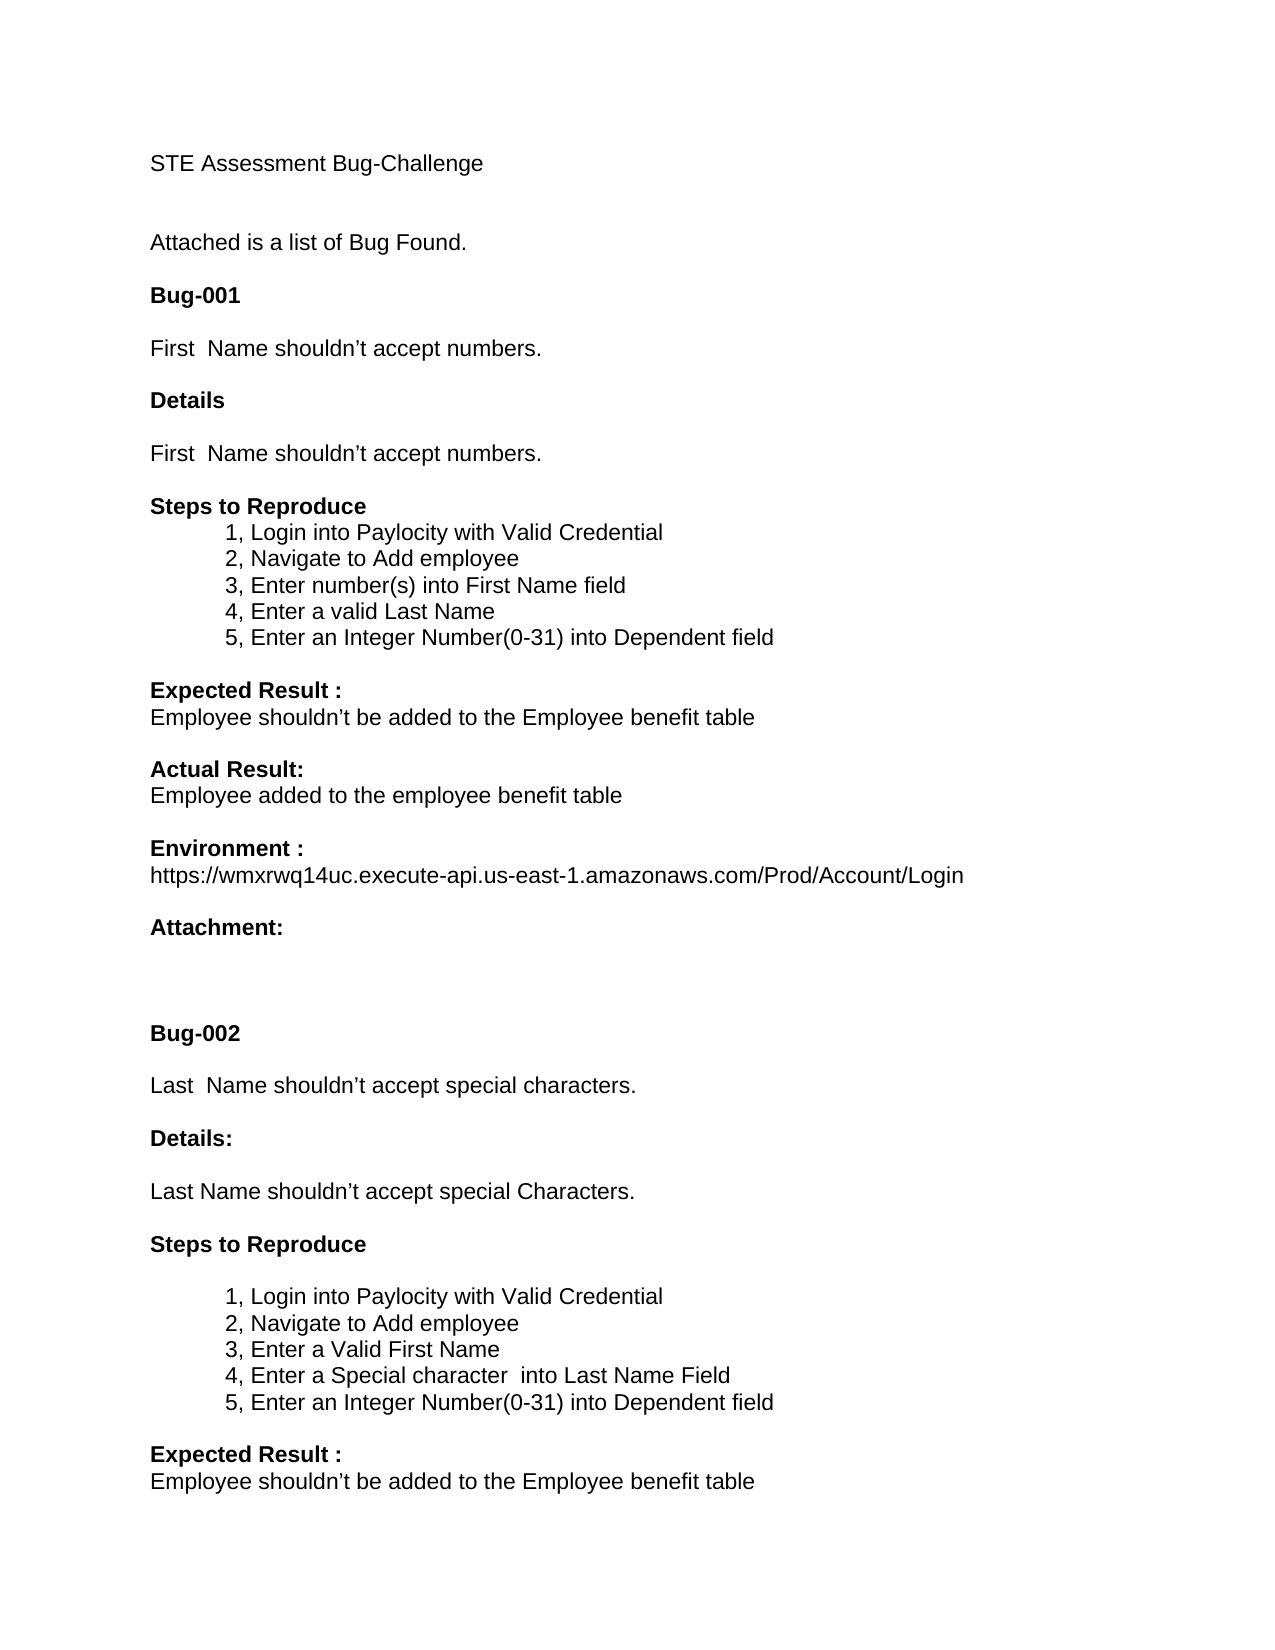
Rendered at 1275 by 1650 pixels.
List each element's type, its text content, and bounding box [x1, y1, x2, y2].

text 1, Login into Paylocity with Valid Credential [150, 1283, 1125, 1309]
text STE Assessment Bug-Challenge [150, 150, 1125, 176]
text Expected Result : [150, 677, 1125, 703]
text 4, Enter a Special character into Last Name Field [150, 1362, 1125, 1389]
text Actual Result: [150, 756, 1125, 782]
text 5, Enter an Integer Number(0-31) into Dependent field [150, 624, 1125, 651]
text Last Name shouldn’t accept special Characters. [150, 1178, 1125, 1204]
text 2, Navigate to Add employee [150, 1309, 1125, 1336]
text Employee added to the employee benefit table [150, 782, 1125, 809]
text First Name shouldn’t accept numbers. [150, 440, 1125, 466]
text Steps to Reproduce [150, 493, 1125, 519]
text 2, Navigate to Add employee [150, 545, 1125, 572]
text Details [150, 387, 1125, 413]
text 4, Enter a valid Last Name [150, 598, 1125, 624]
text Details: [150, 1125, 1125, 1151]
text https://wmxrwq14uc.execute-api.us-east-1.amazonaws.com/Prod/Account/Login [150, 862, 1125, 888]
text Employee shouldn’t be added to the Employee benefit table [150, 1468, 1125, 1494]
text 1, Login into Paylocity with Valid Credential [150, 519, 1125, 545]
text 5, Enter an Integer Number(0-31) into Dependent field [150, 1389, 1125, 1415]
text Bug-001 [150, 282, 1125, 308]
text Attached is a list of Bug Found. [150, 229, 1125, 255]
text Bug-002 [150, 1020, 1125, 1046]
text 3, Enter a Valid First Name [150, 1336, 1125, 1362]
text Last Name shouldn’t accept special characters. [150, 1072, 1125, 1099]
text Expected Result : [150, 1441, 1125, 1468]
text Attachment: [150, 914, 1125, 941]
text First Name shouldn’t accept numbers. [150, 334, 1125, 361]
text Steps to Reproduce [150, 1231, 1125, 1257]
text Environment : [150, 835, 1125, 862]
text Employee shouldn’t be added to the Employee benefit table [150, 703, 1125, 730]
text 3, Enter number(s) into First Name field [150, 572, 1125, 598]
